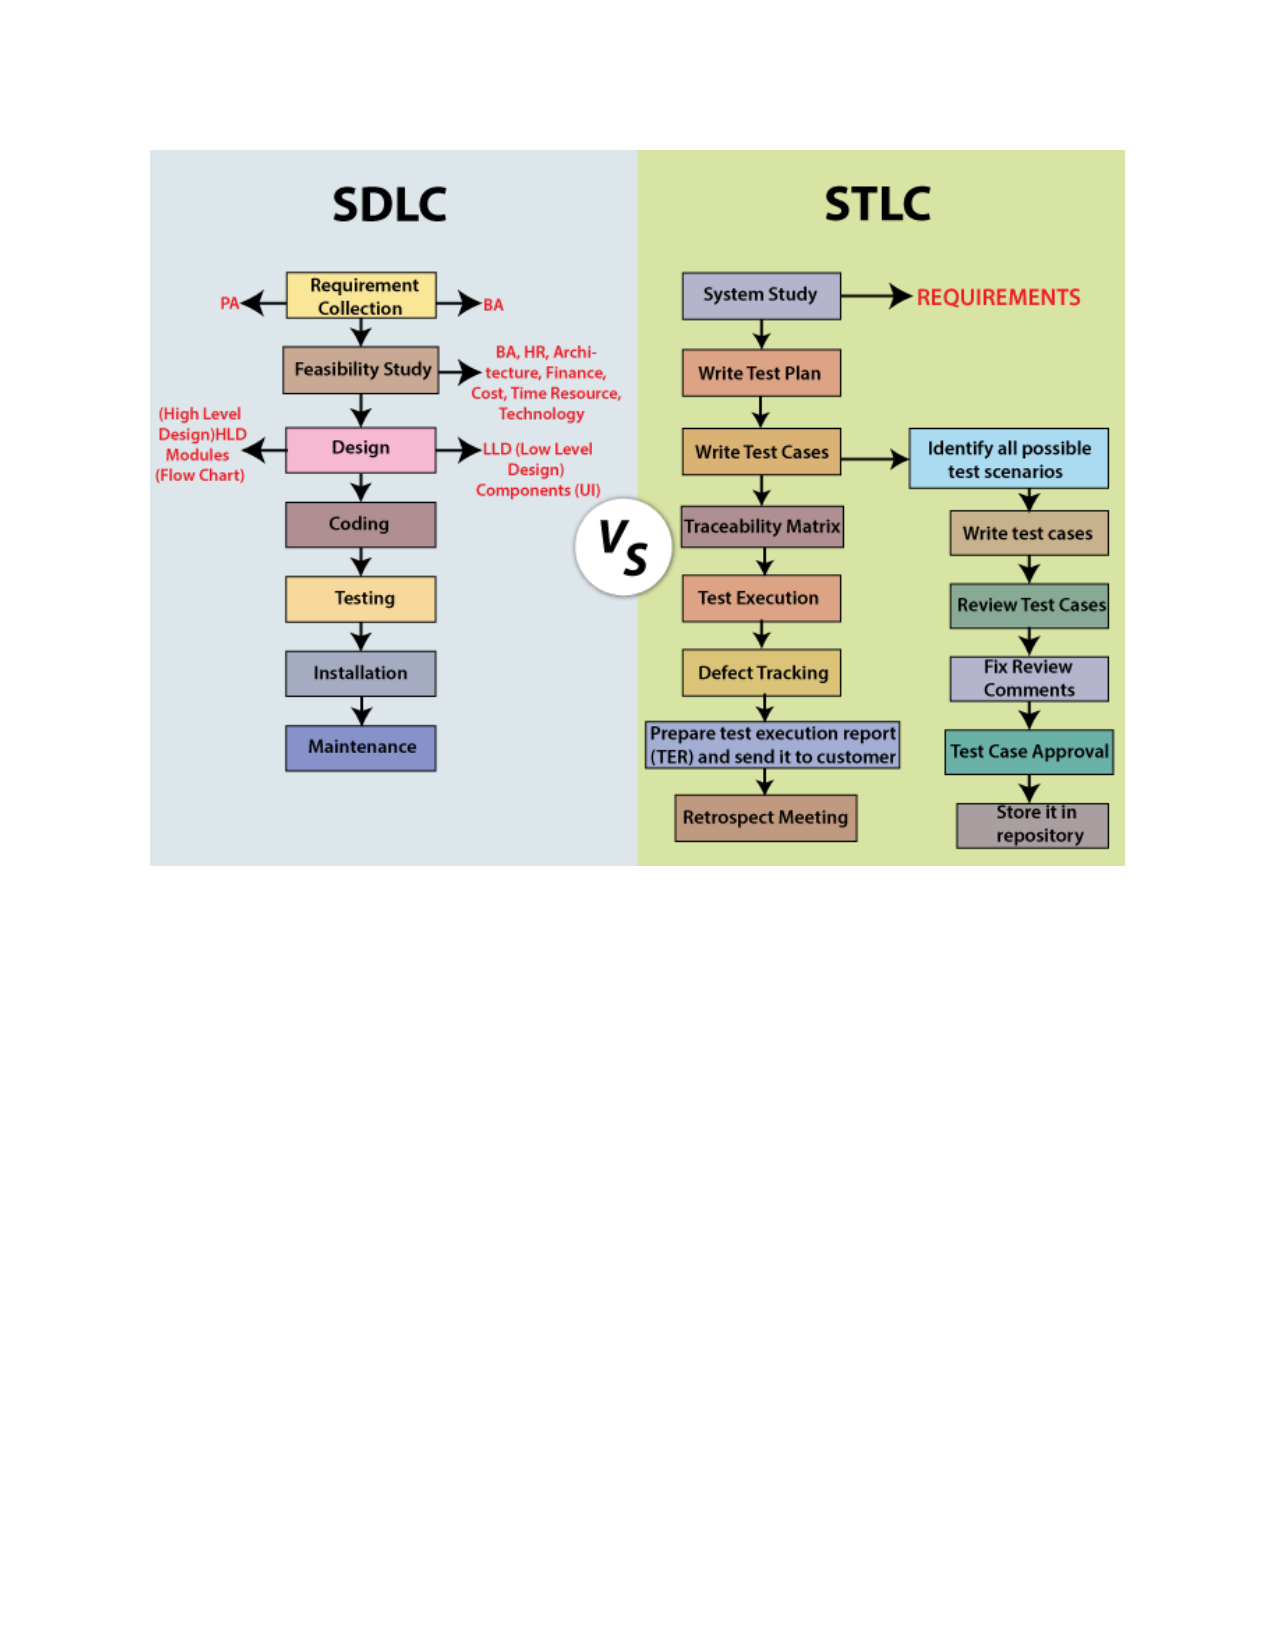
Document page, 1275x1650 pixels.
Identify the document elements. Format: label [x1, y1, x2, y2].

picture [150, 150, 1125, 866]
